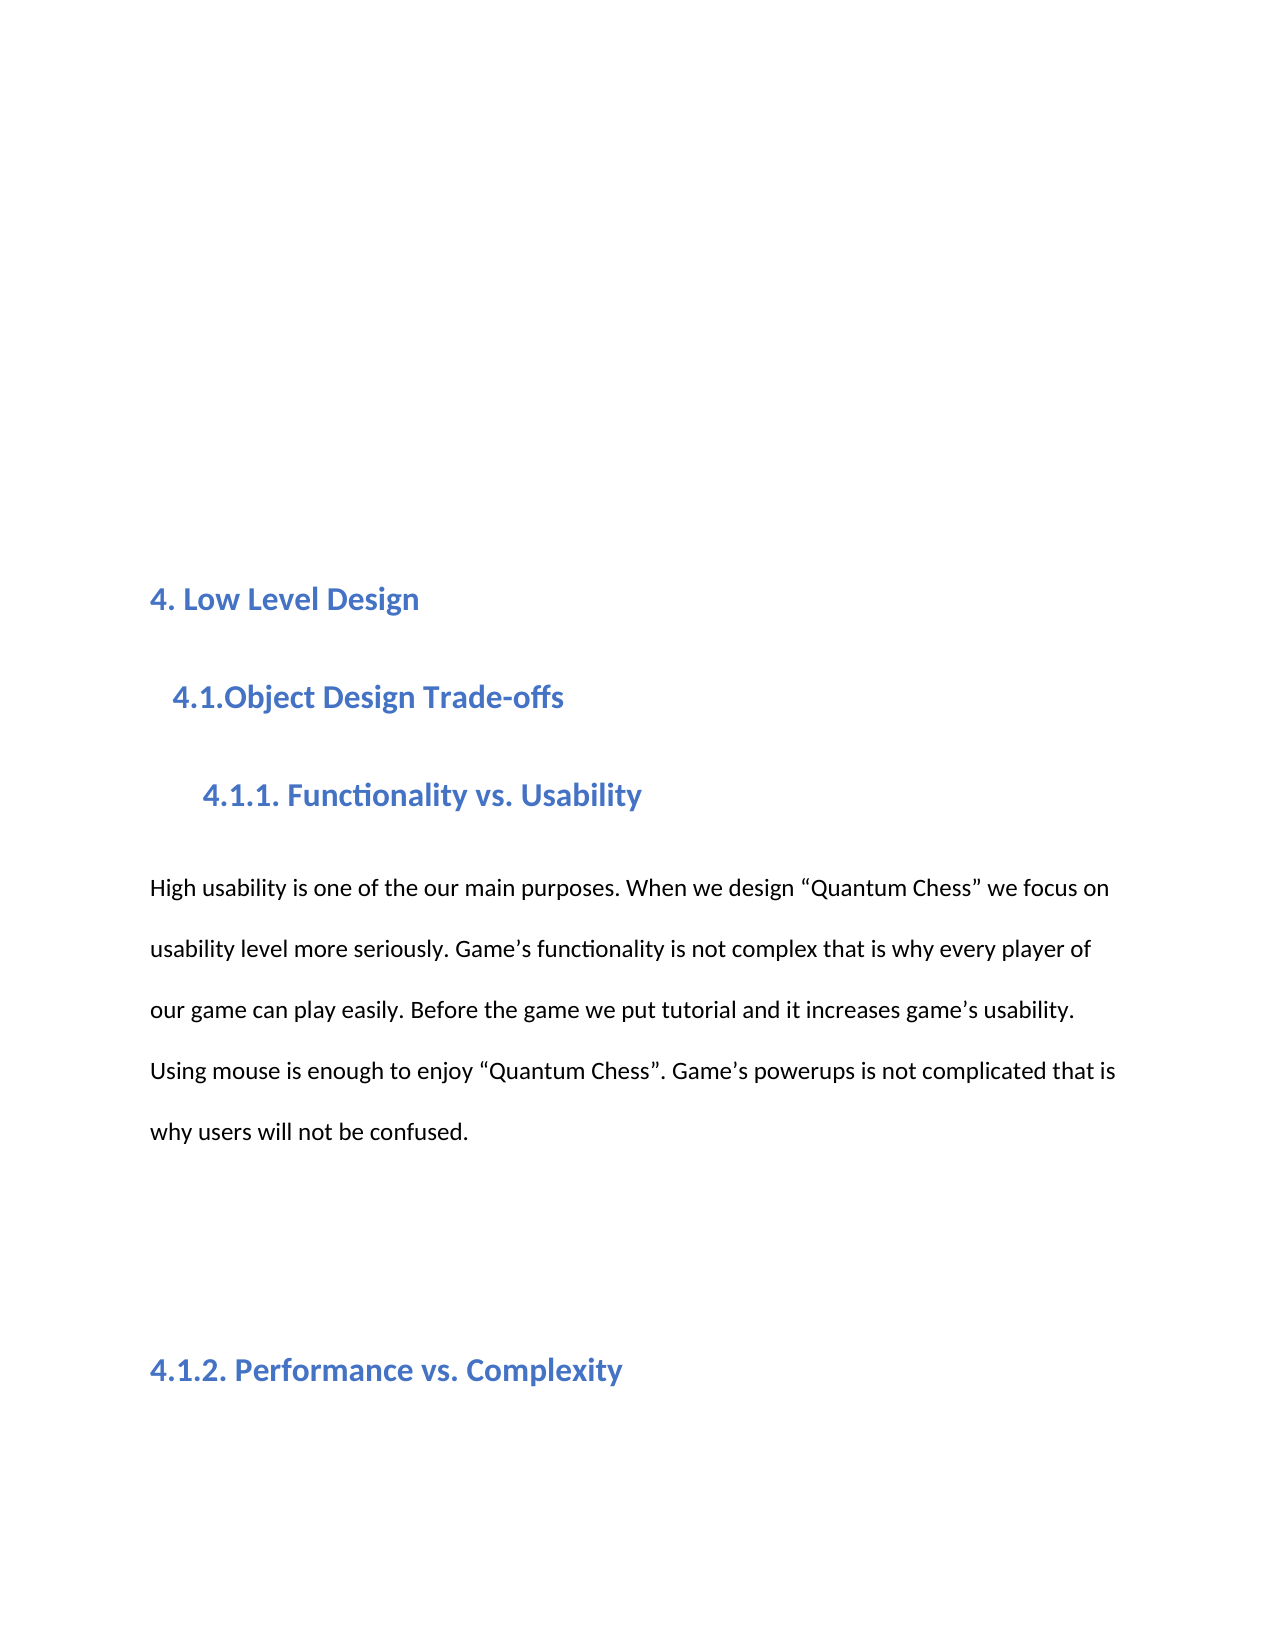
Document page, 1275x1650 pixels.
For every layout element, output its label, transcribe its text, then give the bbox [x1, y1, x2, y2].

text 4.1.2. Performance vs. Complexity [150, 1349, 1125, 1390]
text High usability is one of the our main purposes. When we design “Quantum Chess” we focus on usability level more seriously. Game’s functionality is not complex that is why every player of our game can play easily. Before the game we put tutorial and it increases game’s usability. Using mouse is enough to enjoy “Quantum Chess”. Game’s powerups is not complicated that is why users will not be confused. [150, 872, 1125, 1147]
text 4.1.1. Functionality vs. Usability [150, 774, 1125, 814]
text 4. Low Level Design [150, 577, 1125, 618]
text 4.1.Object Design Trade-offs [150, 676, 1125, 716]
